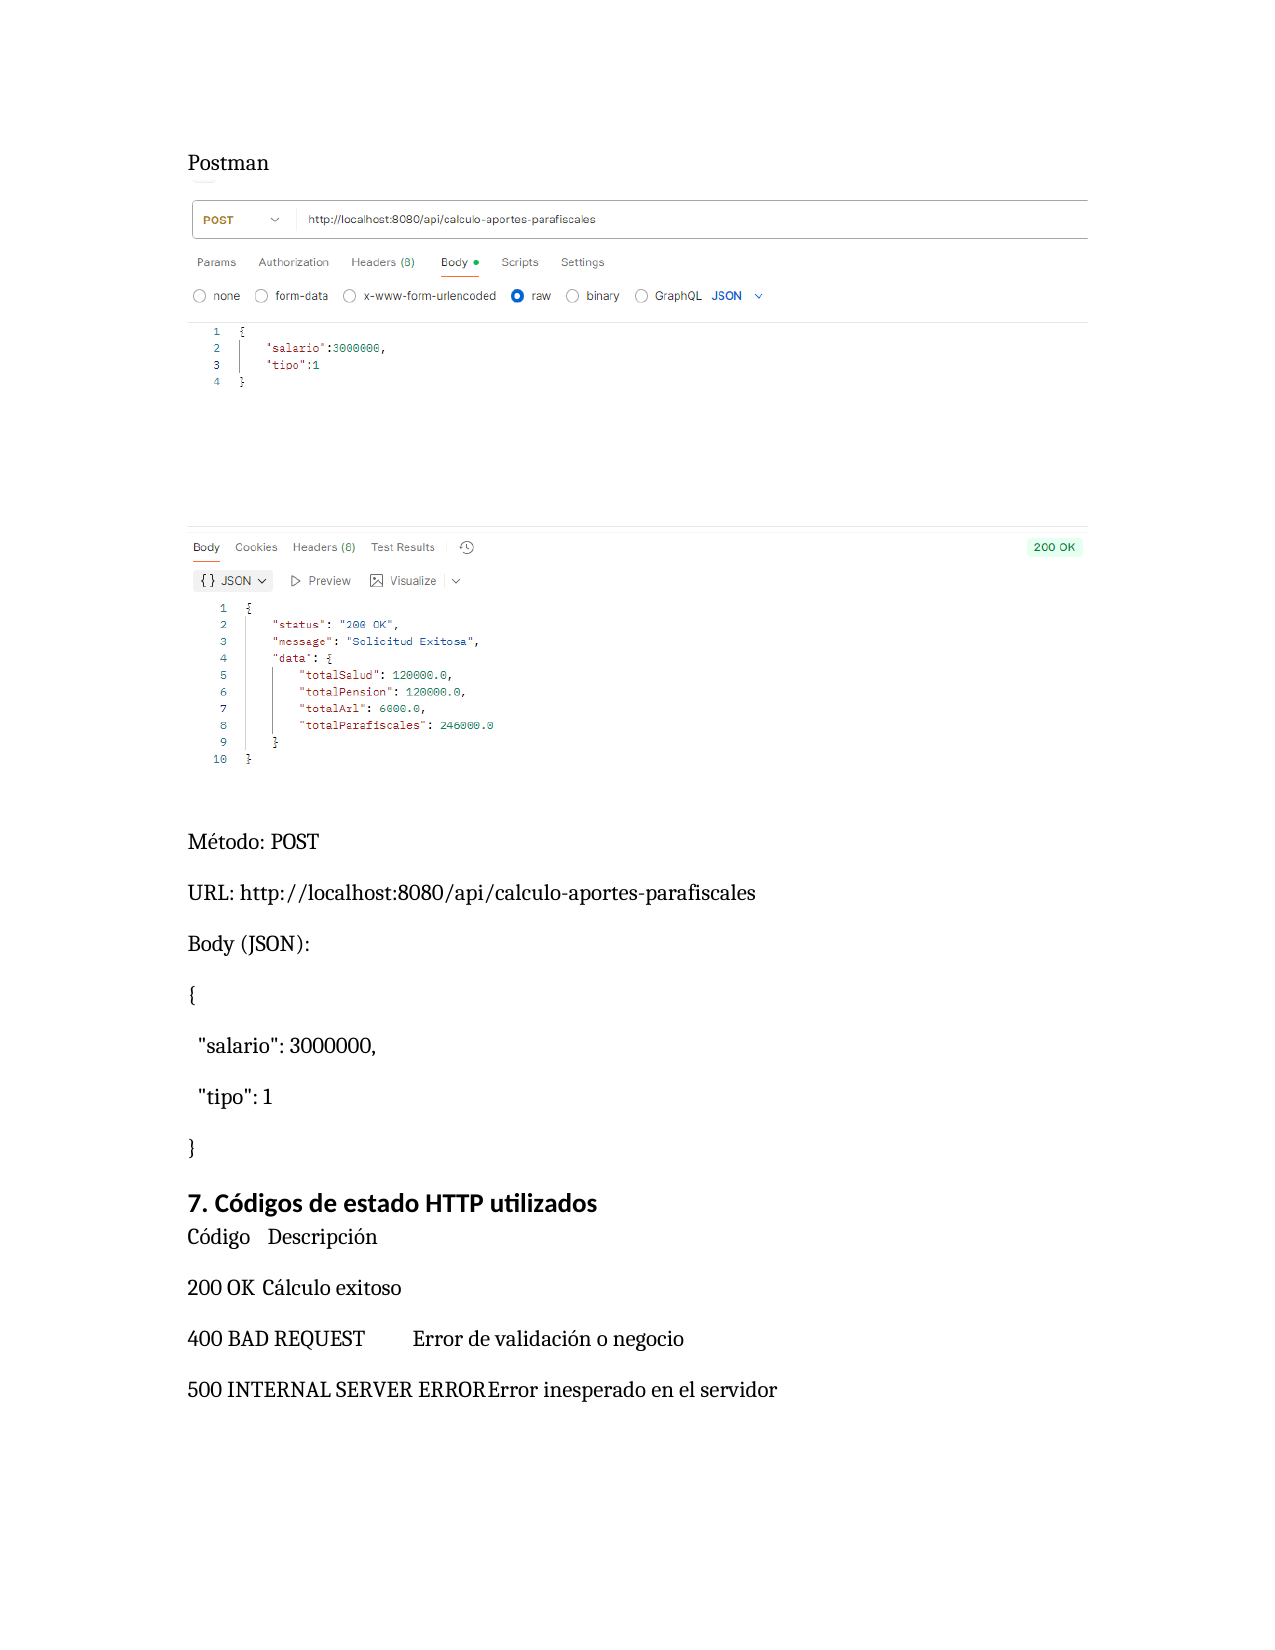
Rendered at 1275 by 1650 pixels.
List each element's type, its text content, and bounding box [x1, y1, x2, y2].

subtitle 7. Códigos de estado HTTP utilizados [187, 1186, 1087, 1219]
text "tipo": 1 [187, 1084, 1087, 1110]
text Código Descripción [187, 1224, 1087, 1250]
picture [187, 180, 1088, 804]
text "salario": 3000000, [187, 1033, 1087, 1059]
text Método: POST [187, 828, 1087, 855]
text URL: http://localhost:8080/api/calculo-aportes-parafiscales [187, 879, 1087, 906]
text Postman [187, 150, 1087, 180]
text 200 OK Cálculo exitoso [187, 1275, 1087, 1301]
text Body (JSON): [187, 931, 1087, 957]
text 400 BAD REQUEST Error de validación o negocio [187, 1326, 1087, 1352]
text { [187, 982, 1087, 1008]
text } [187, 1135, 1087, 1161]
text 500 INTERNAL SERVER ERROR Error inesperado en el servidor [187, 1377, 1087, 1403]
